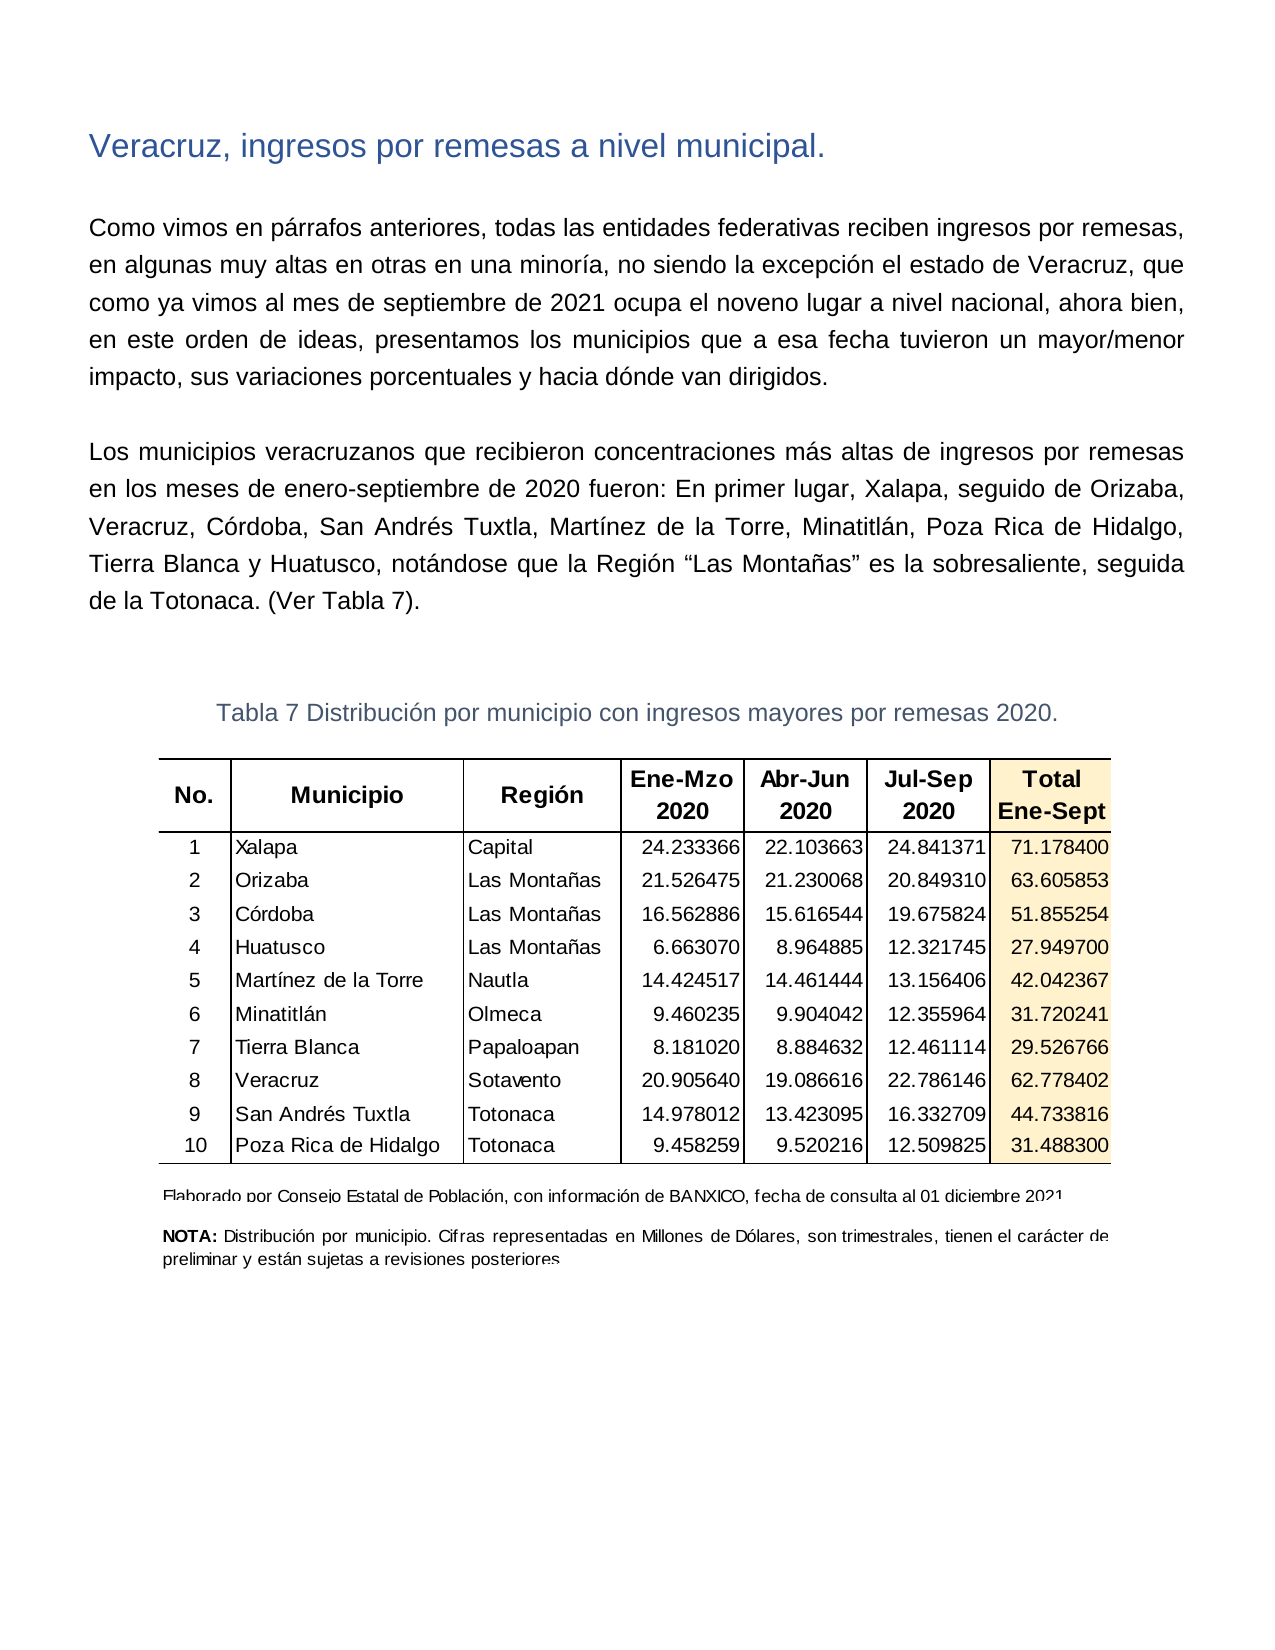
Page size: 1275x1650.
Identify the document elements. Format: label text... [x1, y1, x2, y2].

text Tabla 7 Distribución por municipio con ingresos mayores por remesas 2020. [89, 698, 1186, 727]
text Los municipios veracruzanos que recibieron concentraciones más altas de ingresos por remesas en los meses de enero-septiembre de 2020 fueron: En primer lugar, Xalapa, seguido de Orizaba, Veracruz, Córdoba, San Andrés Tuxtla, Martínez de la Torre, Minatitlán, Poza Rica de Hidalgo, Tierra Blanca y Huatusco, notándose que la Región “Las Montañas” es la sobresaliente, seguida de la Totonaca. (Ver Tabla 7). [89, 437, 1186, 615]
subtitle Veracruz, ingresos por remesas a nivel municipal. [89, 126, 1186, 164]
text Como vimos en párrafos anteriores, todas las entidades federativas reciben ingresos por remesas, en algunas muy altas en otras en una minoría, no siendo la excepción el estado de Veracruz, que como ya vimos al mes de septiembre de 2021 ocupa el noveno lugar a nivel nacional, ahora bien, en este orden de ideas, presentamos los municipios que a esa fecha tuvieron un mayor/menor impacto, sus variaciones porcentuales y hacia dónde van dirigidos. [89, 213, 1186, 391]
